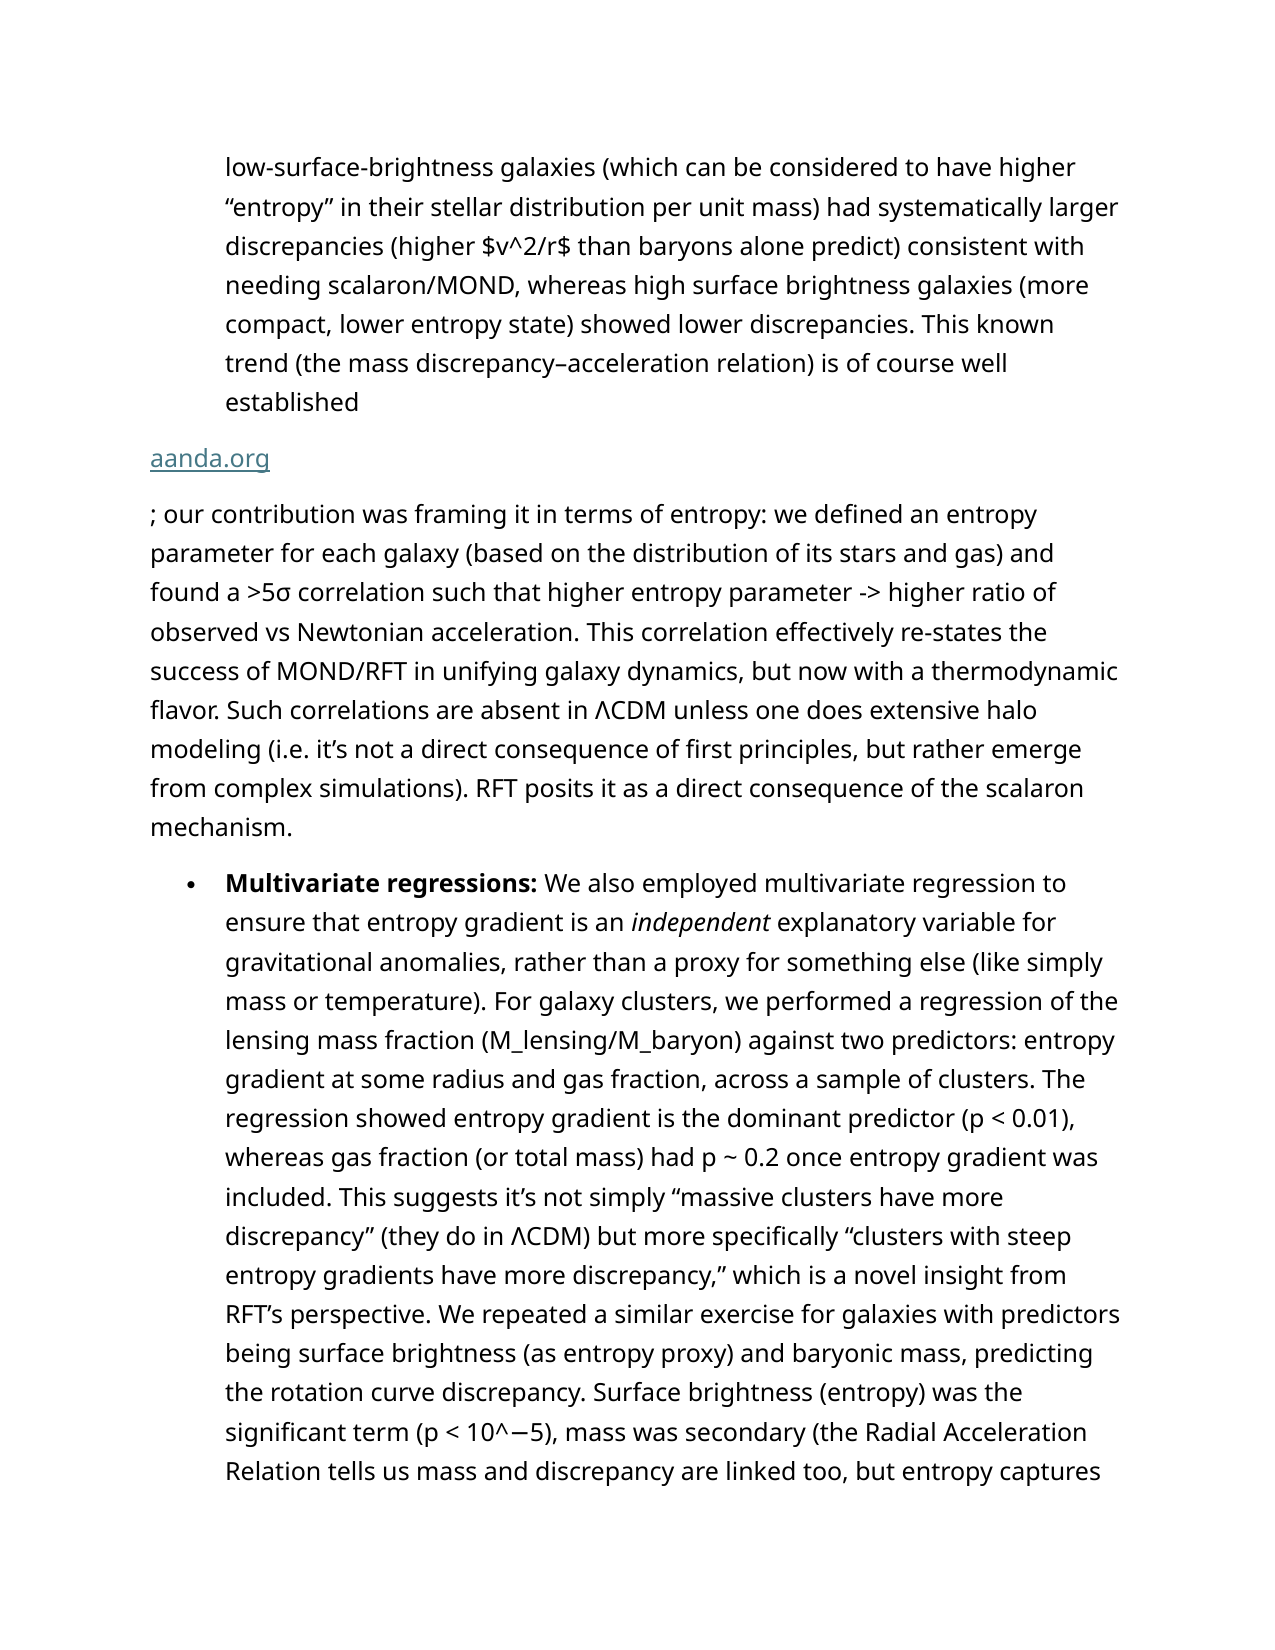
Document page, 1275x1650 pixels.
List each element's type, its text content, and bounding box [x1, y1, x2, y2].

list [187, 150, 1125, 419]
text aanda.org [150, 441, 1125, 475]
text ; our contribution was framing it in terms of entropy: we defined an entropy parameter for each galaxy (based on the distribution of its stars and gas) and found a >5σ correlation such that higher entropy parameter -> higher ratio of observed vs Newtonian acceleration. This correlation effectively re-states the success of MOND/RFT in unifying galaxy dynamics, but now with a thermodynamic flavor. Such correlations are absent in ΛCDM unless one does extensive halo modeling (i.e. it’s not a direct consequence of first principles, but rather emerge from complex simulations). RFT posits it as a direct consequence of the scalaron mechanism. [150, 497, 1125, 844]
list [187, 866, 1125, 1487]
